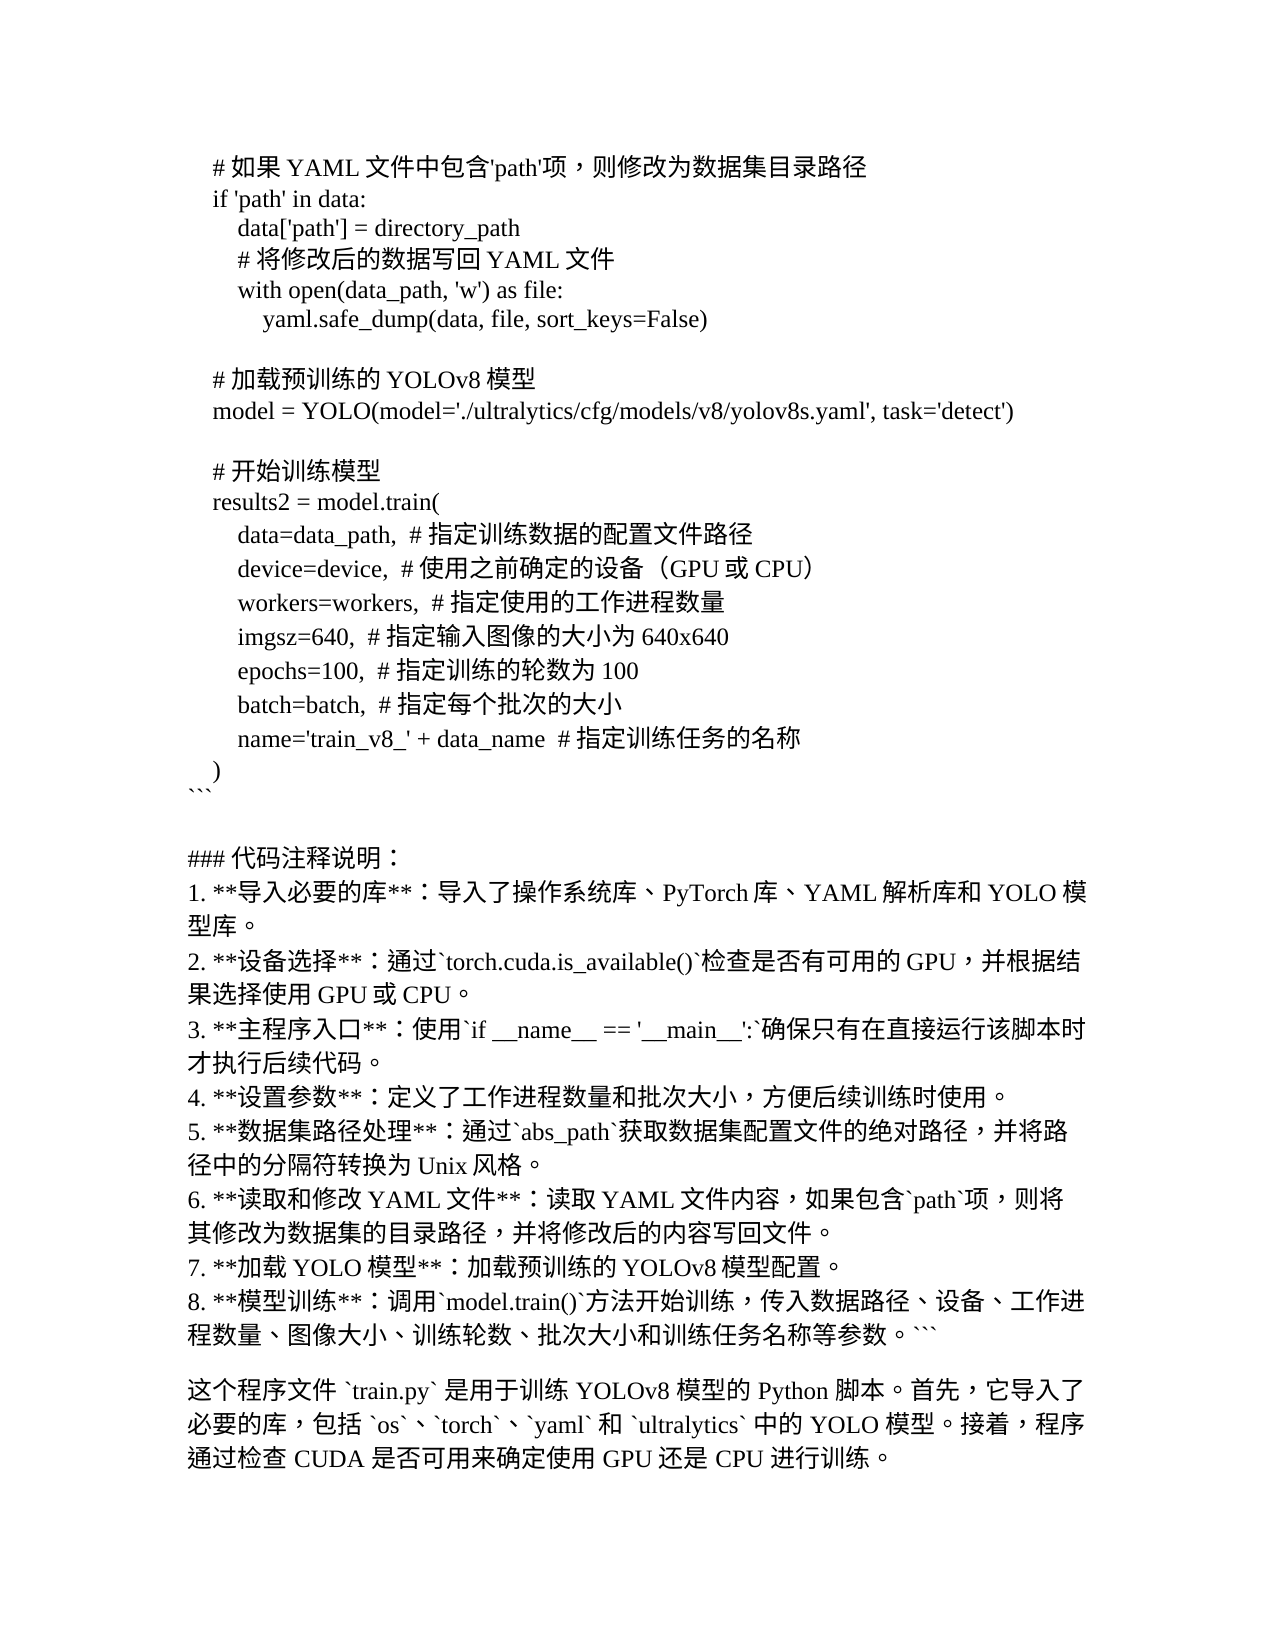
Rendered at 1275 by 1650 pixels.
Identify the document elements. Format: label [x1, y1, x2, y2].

text [187, 1373, 1087, 1475]
text [187, 150, 1087, 1352]
